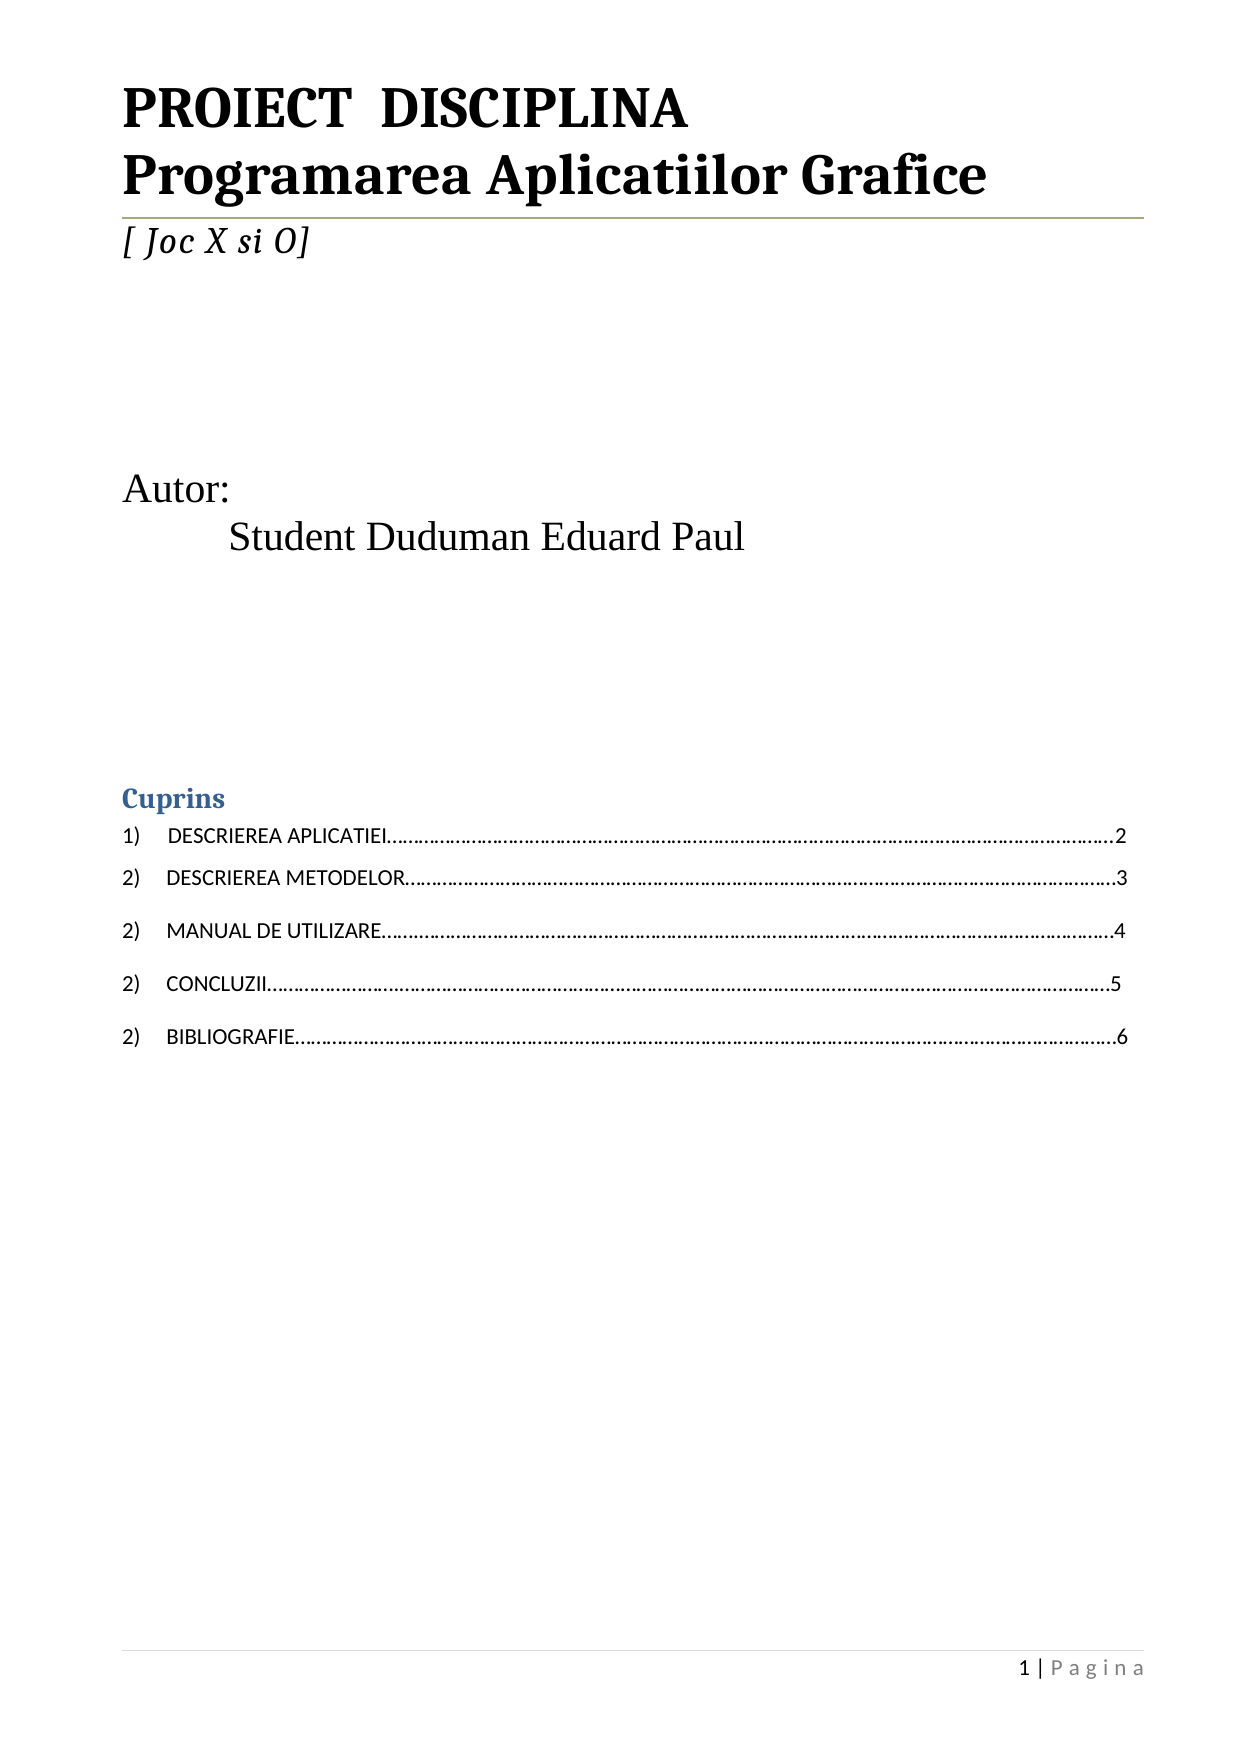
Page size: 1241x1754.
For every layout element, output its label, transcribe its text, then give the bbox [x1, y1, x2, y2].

text Student Duduman Eduard Paul [122, 512, 1144, 560]
text PROIECT DISCIPLINA [122, 75, 1144, 142]
text Autor: [122, 464, 1144, 512]
list [ Joc X si O] [122, 219, 1144, 263]
text Programarea Aplicatiilor Grafice [122, 142, 1144, 217]
